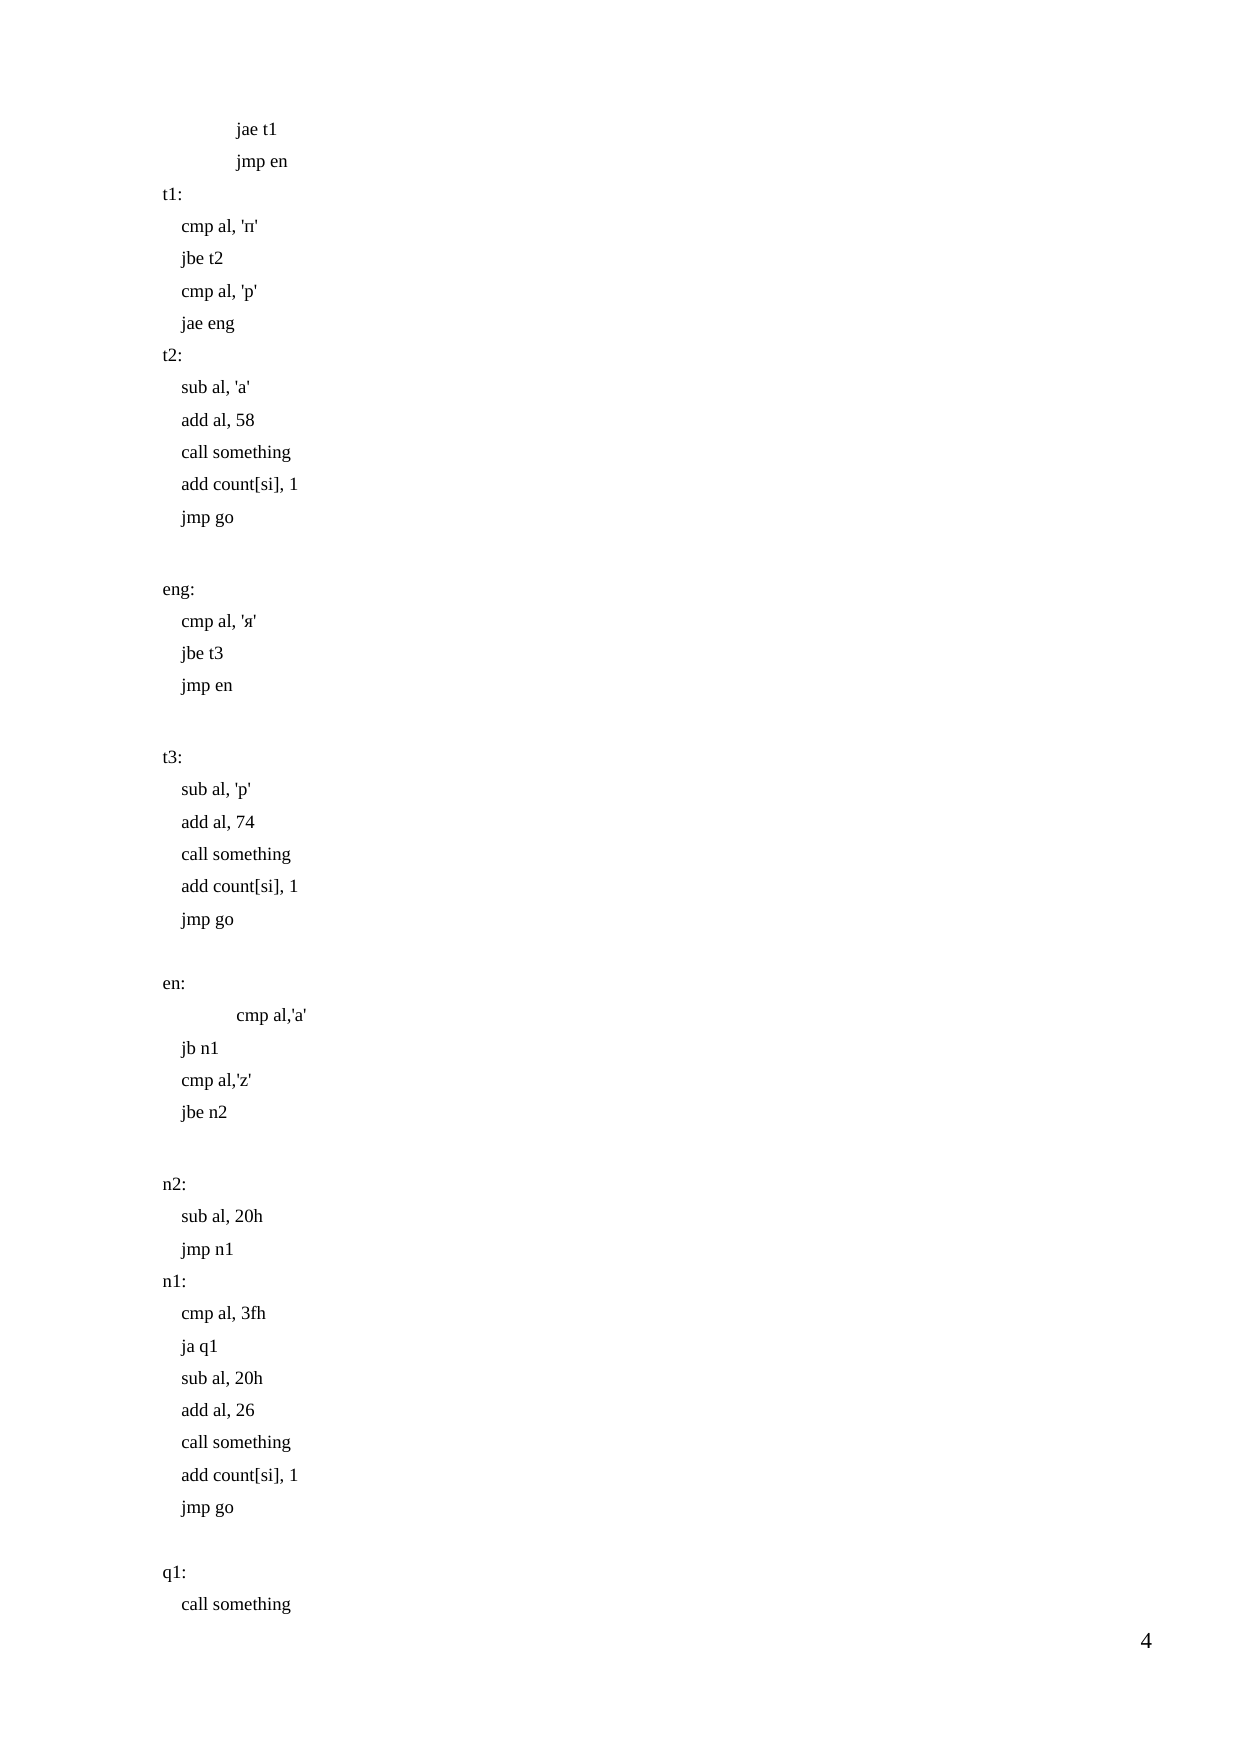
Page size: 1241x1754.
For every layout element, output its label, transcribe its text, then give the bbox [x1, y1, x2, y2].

text t2: [89, 344, 1152, 366]
text jmp en [89, 674, 1152, 696]
text cmp al, 'п' [89, 215, 1152, 237]
text q1: [89, 1561, 1152, 1582]
text add count[si], 1 [89, 1464, 1152, 1485]
text jae eng [89, 312, 1152, 333]
text call something [89, 441, 1152, 463]
text jmp go [89, 907, 1152, 929]
text eng: [89, 577, 1152, 599]
text jmp n1 [89, 1238, 1152, 1259]
text t3: [89, 746, 1152, 768]
text add al, 74 [89, 811, 1152, 832]
text cmp al, 'р' [89, 279, 1152, 301]
text t1: [89, 183, 1152, 204]
text ja q1 [89, 1334, 1152, 1356]
text sub al, 'а' [89, 376, 1152, 398]
text cmp al, 'я' [89, 610, 1152, 631]
text sub al, 20h [89, 1367, 1152, 1388]
text add al, 26 [89, 1399, 1152, 1421]
text sub al, 20h [89, 1205, 1152, 1227]
text jmp en [89, 150, 1152, 172]
text jae t1 [89, 118, 1152, 140]
text jbe t2 [89, 247, 1152, 269]
text cmp al,'a' [89, 1004, 1152, 1026]
text cmp al,'z' [89, 1069, 1152, 1091]
text jb n1 [89, 1037, 1152, 1058]
text jmp go [89, 506, 1152, 527]
text en: [89, 972, 1152, 994]
text n2: [89, 1173, 1152, 1194]
text n1: [89, 1270, 1152, 1291]
text cmp al, 3fh [89, 1302, 1152, 1324]
text add count[si], 1 [89, 875, 1152, 897]
text call something [89, 1593, 1152, 1614]
text add al, 58 [89, 409, 1152, 430]
text call something [89, 1431, 1152, 1453]
text jbe n2 [89, 1101, 1152, 1123]
text add count[si], 1 [89, 473, 1152, 495]
text call something [89, 843, 1152, 864]
text jbe t3 [89, 642, 1152, 663]
text sub al, 'р' [89, 778, 1152, 800]
text jmp go [89, 1496, 1152, 1517]
